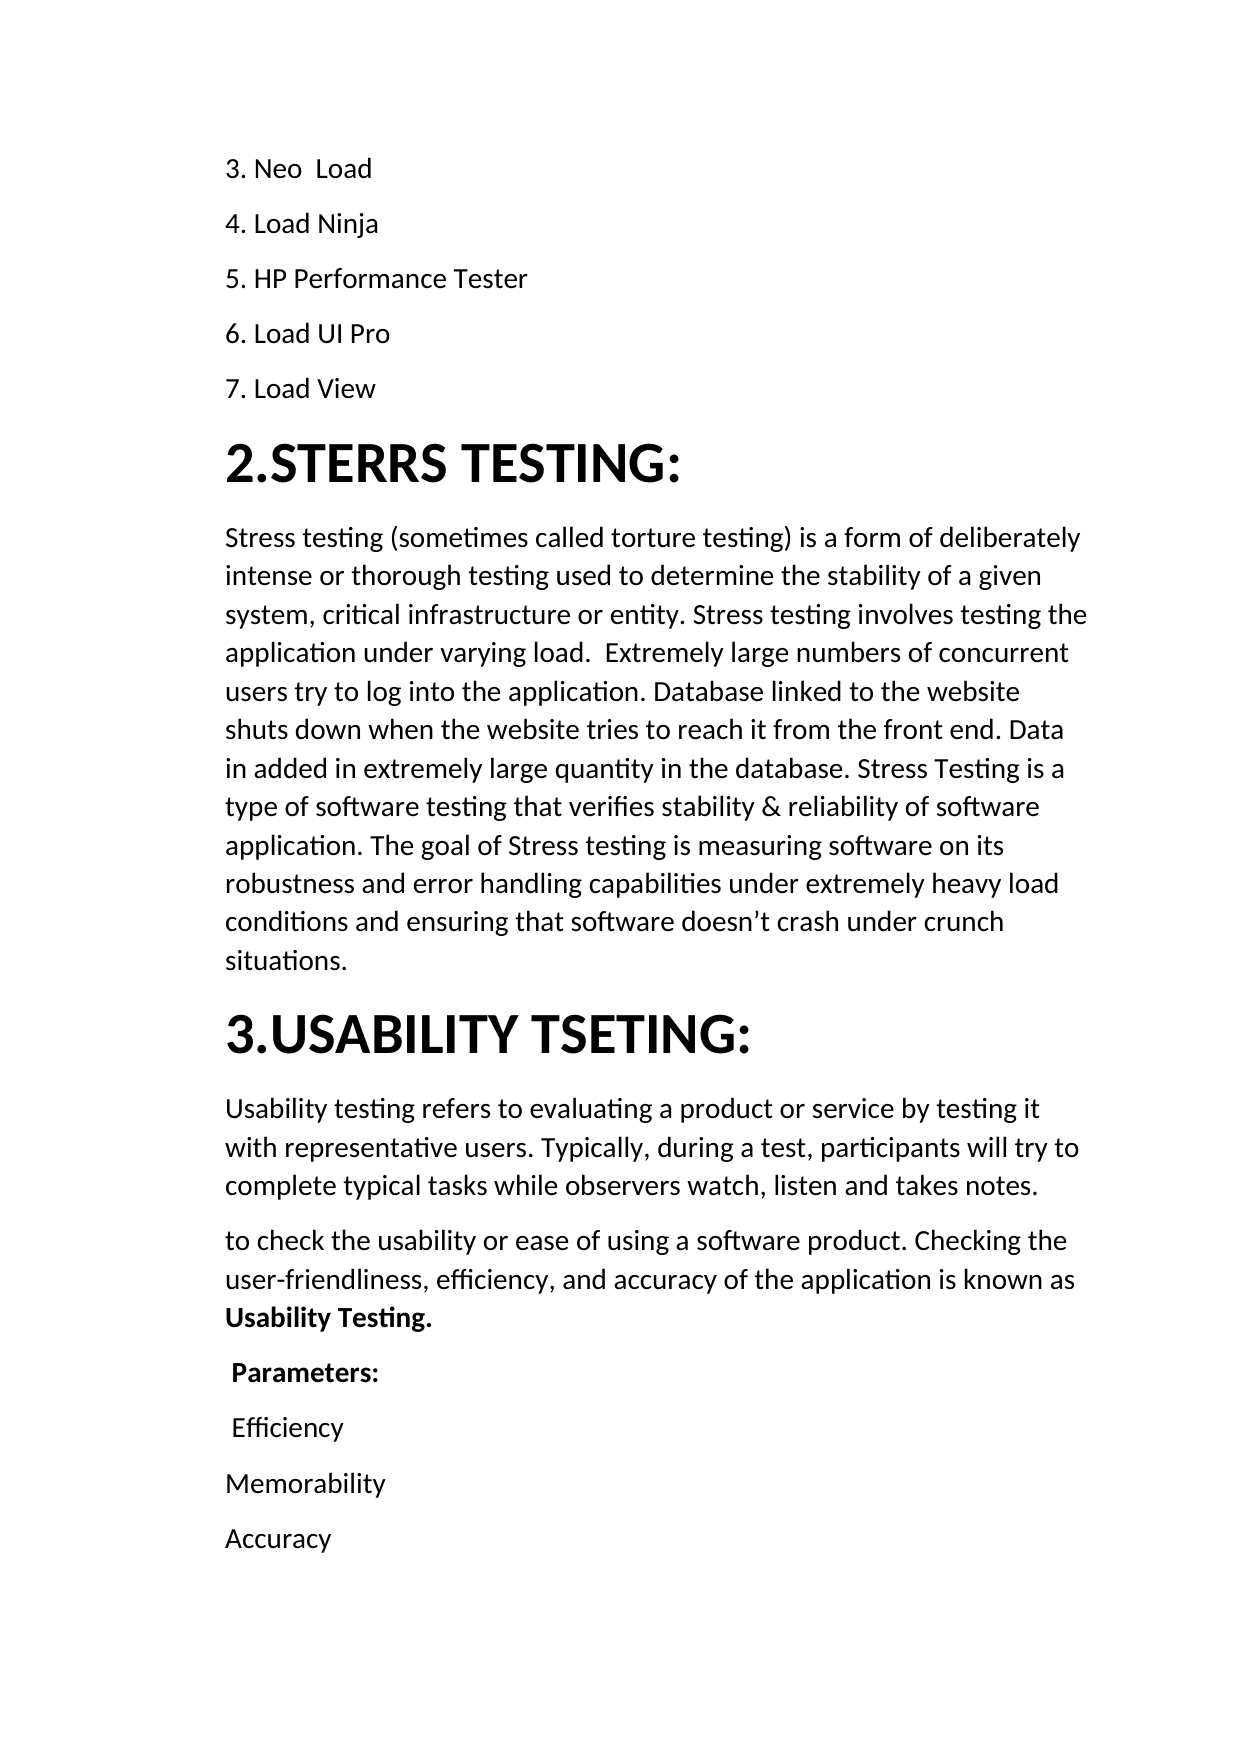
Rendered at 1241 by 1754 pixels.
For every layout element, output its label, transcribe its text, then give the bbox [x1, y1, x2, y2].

text 3. Neo Load [225, 150, 1090, 186]
text 2.STERRS TESTING: [225, 426, 1090, 497]
text to check the usability or ease of using a software product. Checking the user-friendliness, efficiency, and accuracy of the application is known as Usability Testing. [225, 1222, 1090, 1335]
text Memorability [225, 1465, 1090, 1500]
text Usability testing refers to evaluating a product or service by testing it with representative users. Typically, during a test, participants will try to complete typical tasks while observers watch, listen and takes notes. [225, 1091, 1090, 1203]
text 5. HP Performance Tester [225, 260, 1090, 296]
text 4. Load Ninja [225, 205, 1090, 241]
text Efficiency [225, 1409, 1090, 1445]
text Stress testing (sometimes called torture testing) is a form of deliberately intense or thorough testing used to determine the stability of a given system, critical infrastructure or entity. Stress testing involves testing the application under varying load. Extremely large numbers of concurrent users try to log into the application. Database linked to the website shuts down when the website tries to reach it from the front end. Data in added in extremely large quantity in the database. Stress Testing is a type of software testing that verifies stability & reliability of software application. The goal of Stress testing is measuring software on its robustness and error handling capabilities under extremely heavy load conditions and ensuring that software doesn’t crash under crunch situations. [225, 519, 1090, 977]
text 6. Load UI Pro [225, 315, 1090, 351]
text 3.USABILITY TSETING: [225, 997, 1090, 1068]
text Parameters: [225, 1354, 1090, 1390]
text 7. Load View [225, 370, 1090, 406]
text Accuracy [225, 1520, 1090, 1555]
